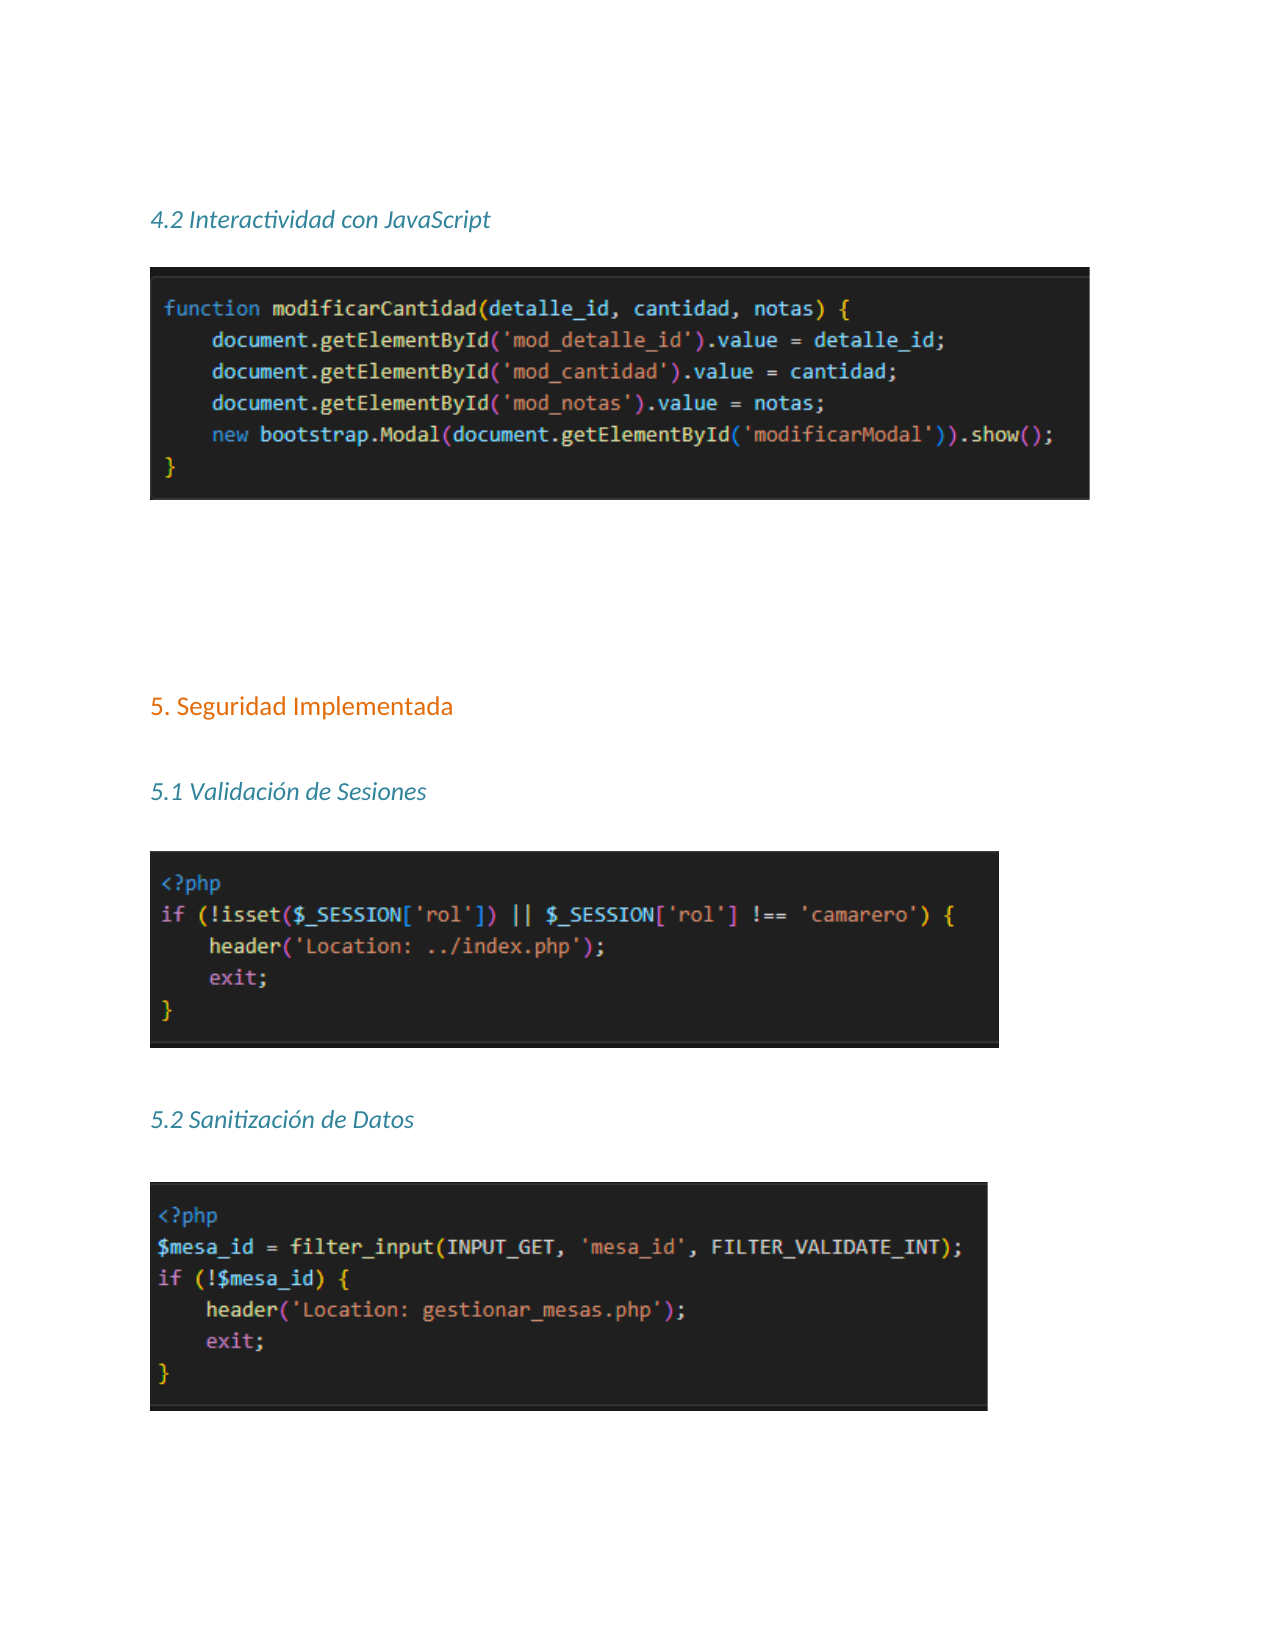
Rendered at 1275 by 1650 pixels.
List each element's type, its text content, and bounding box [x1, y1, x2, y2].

picture [150, 1182, 988, 1411]
picture [150, 851, 999, 1048]
subtitle 5.1 Validación de Sesiones [150, 775, 1125, 807]
subtitle 5. Seguridad Implementada [150, 689, 1125, 722]
picture [150, 267, 1090, 500]
subtitle 4.2 Interactividad con JavaScript [150, 203, 1125, 235]
subtitle 5.2 Sanitización de Datos [150, 1103, 1125, 1135]
